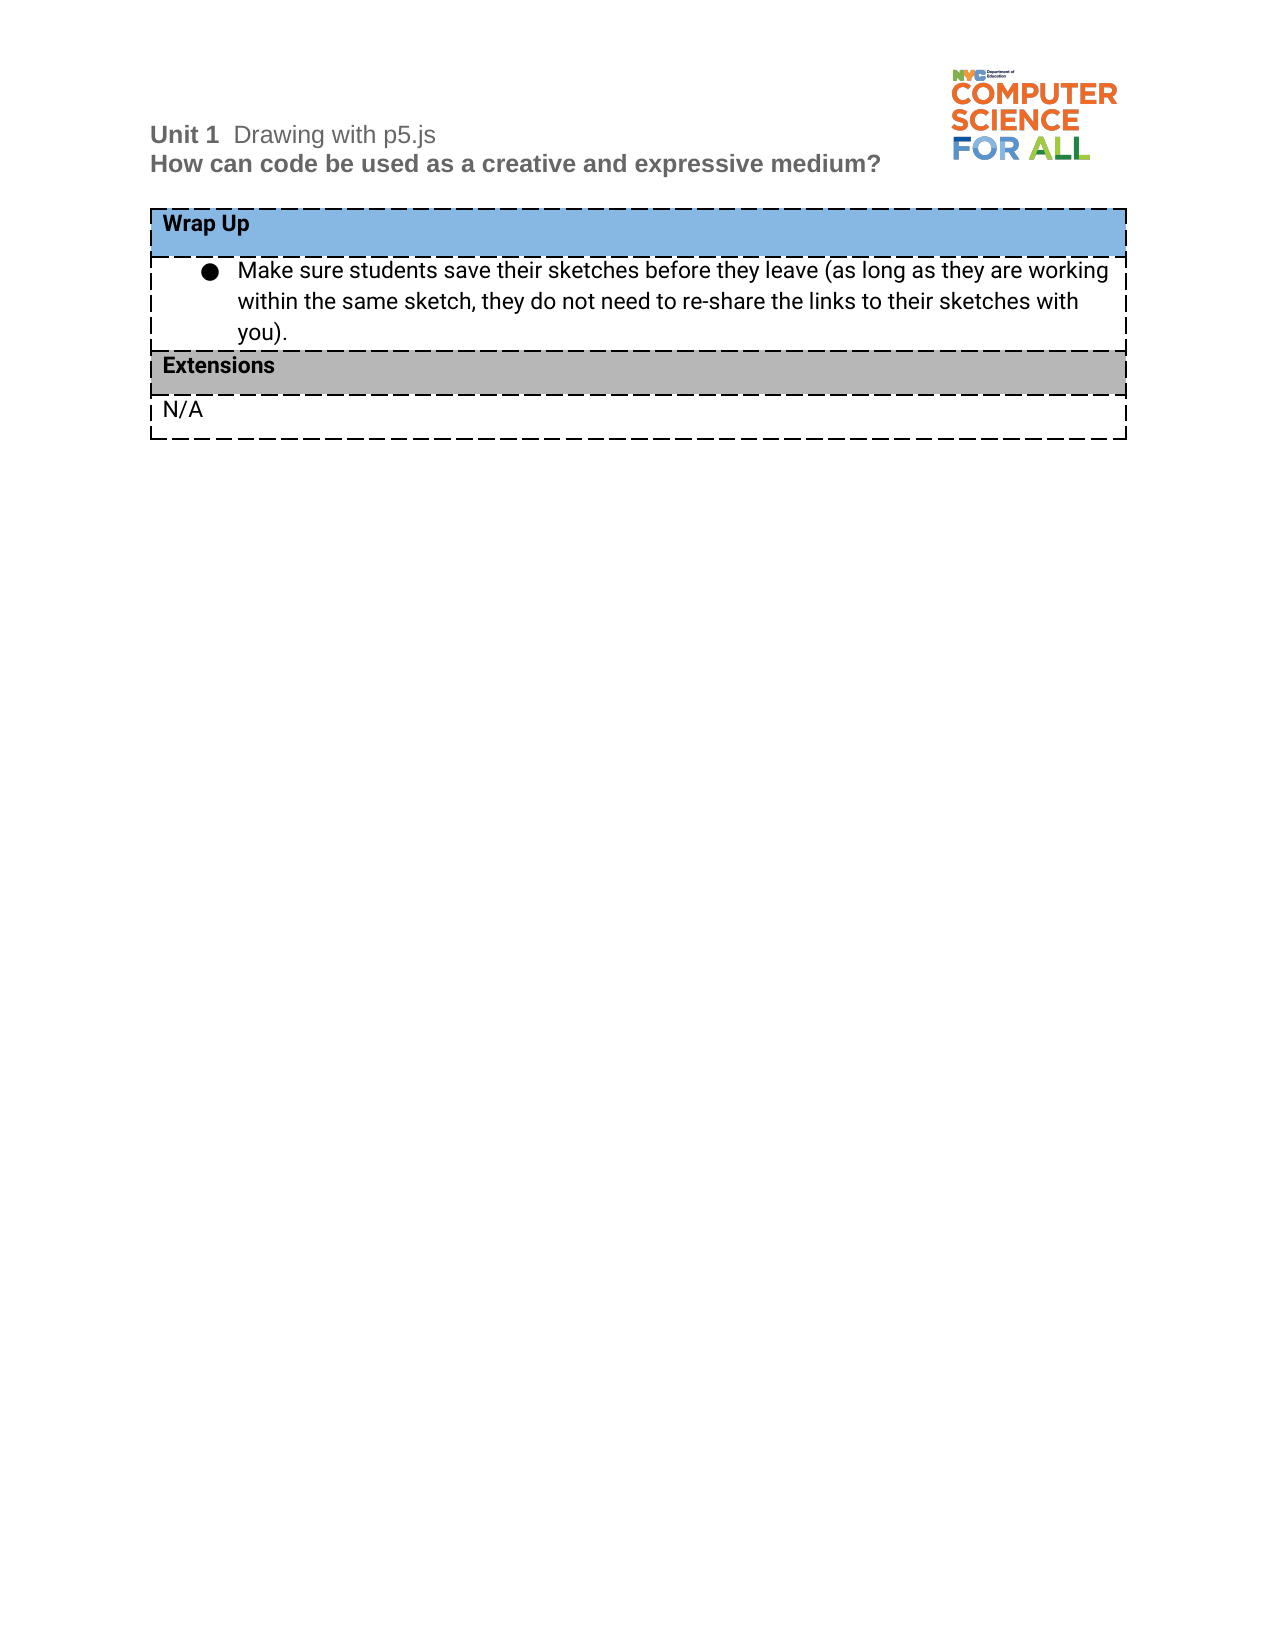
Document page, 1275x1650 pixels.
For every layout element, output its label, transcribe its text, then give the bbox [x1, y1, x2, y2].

table_cell Extensions [151, 350, 1126, 394]
table_cell N/A [151, 394, 1126, 438]
table_cell Make sure students save their sketches before they leave (as long as they are working within the same sketch, they do not need to re-share the links to their sketches with you). [151, 256, 1126, 350]
table_cell Wrap Up [151, 208, 1126, 256]
picture [940, 60, 1125, 170]
